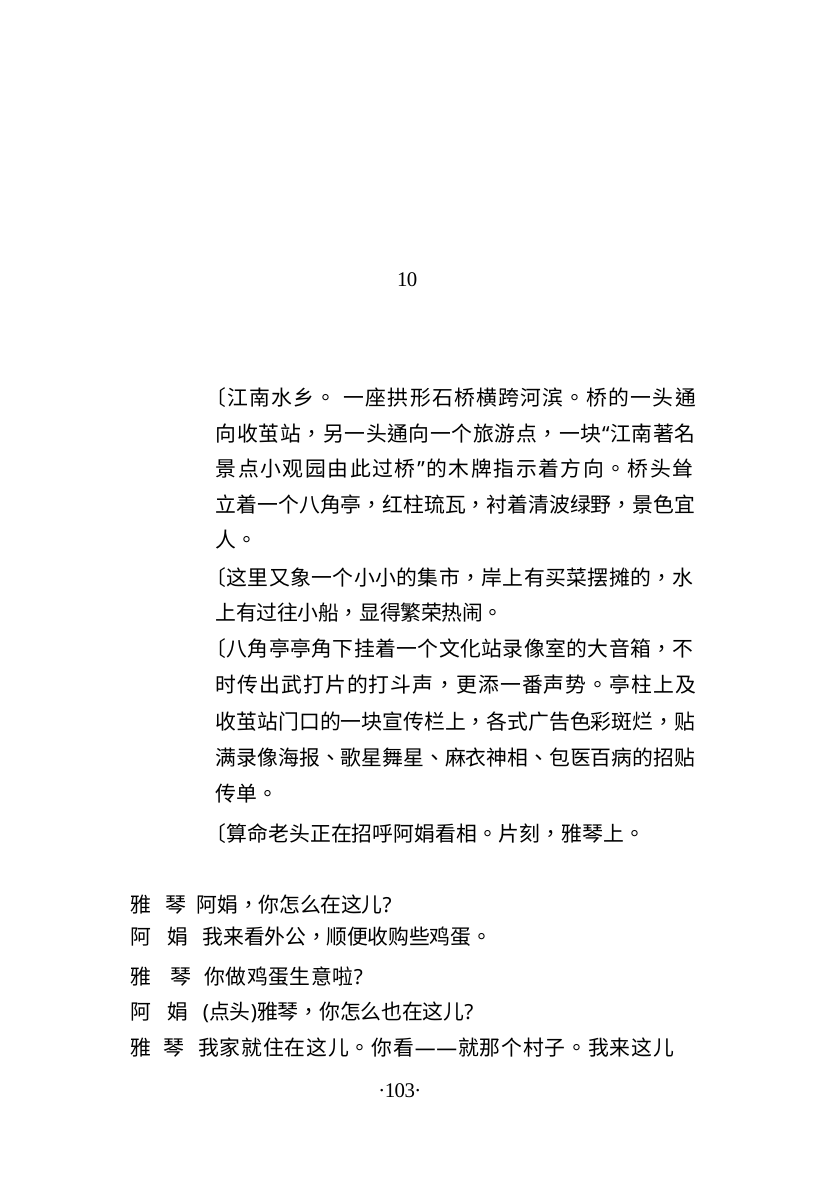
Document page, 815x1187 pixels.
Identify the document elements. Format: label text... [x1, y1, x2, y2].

text 10 [397, 271, 696, 290]
text 雅 琴 阿娟，你怎么在这儿? [130, 892, 696, 918]
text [130, 1033, 695, 1061]
text 〔这里又象一个小小的集市，岸上有买菜摆摊的，水 上有过往小船，显得繁荣热闹。 [205, 563, 695, 627]
text 〔八角亭亭角下挂着一个文化站录像室的大音箱，不 时传出武打片的打斗声，更添一番声势。亭柱上及 收茧站门口的一块宣传栏上，各式广告色彩斑烂，贴 满录像海报、歌星舞星、麻衣神相、包医百病的招贴 传单。 [205, 634, 696, 808]
text 〔江南水乡。 一座拱形石桥横跨河滨。桥的一头通 向收茧站，另一头通向一个旅游点，一块“江南著名 景点小观园由此过桥”的木牌指示着方向。桥头耸 立着一个八角亭，红柱琉瓦，衬着清波绿野，景色宜 人。 [205, 383, 695, 554]
text 阿 娟 我来看外公，顺便收购些鸡蛋。 [130, 924, 696, 950]
text 阿 娟 (点头)雅琴，你怎么也在这儿? [130, 999, 696, 1025]
text 雅 琴 你做鸡蛋生意啦? [130, 963, 696, 990]
text 〔算命老头正在招呼阿娟看相。片刻，雅琴上。 [205, 821, 696, 847]
